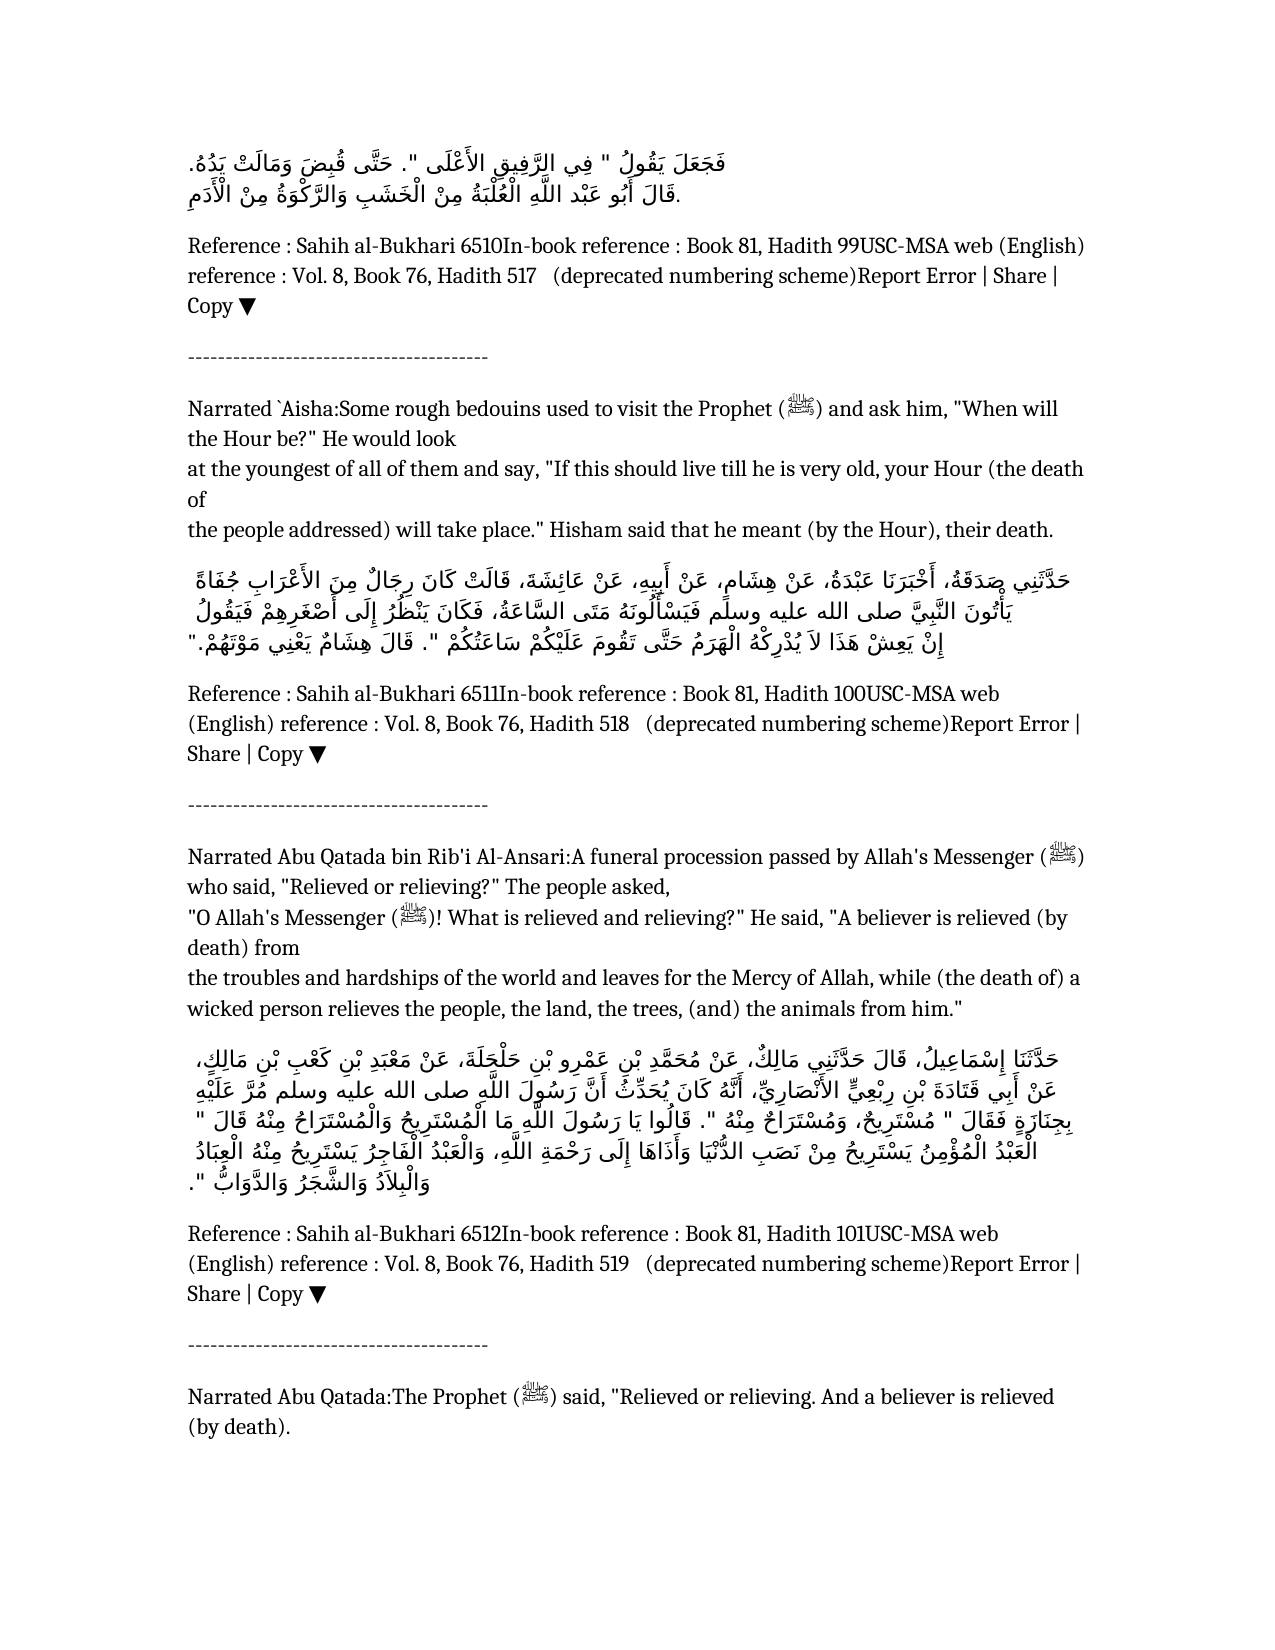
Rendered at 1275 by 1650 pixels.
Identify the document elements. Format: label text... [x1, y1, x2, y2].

text Reference : Sahih al-Bukhari 6512In-book reference : Book 81, Hadith 101USC-MSA web (English) reference : Vol. 8, Book 76, Hadith 519 (deprecated numbering scheme)Report Error | Share | Copy ▼ [187, 1220, 1087, 1307]
text Narrated `Aisha:Some rough bedouins used to visit the Prophet (ﷺ) and ask him, "When will the Hour be?" He would look at the youngest of all of them and say, "If this should live till he is very old, your Hour (the death of the people addressed) will take place." Hisham said that he meant (by the Hour), their death. [187, 395, 1087, 543]
text Reference : Sahih al-Bukhari 6510In-book reference : Book 81, Hadith 99USC-MSA web (English) reference : Vol. 8, Book 76, Hadith 517 (deprecated numbering scheme)Report Error | Share | Copy ▼ [187, 233, 1087, 319]
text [187, 150, 1087, 208]
text Narrated Abu Qatada bin Rib'i Al-Ansari:A funeral procession passed by Allah's Messenger (ﷺ) who said, "Relieved or relieving?" The people asked, "O Allah's Messenger (ﷺ)! What is relieved and relieving?" He said, "A believer is relieved (by death) from the troubles and hardships of the world and leaves for the Mercy of Allah, while (the death of) a wicked person relieves the people, the land, the trees, (and) the animals from him." [187, 843, 1087, 1022]
text حَدَّثَنَا إِسْمَاعِيلُ، قَالَ حَدَّثَنِي مَالِكٌ، عَنْ مُحَمَّدِ بْنِ عَمْرِو بْنِ حَلْحَلَةَ، عَنْ مَعْبَدِ بْنِ كَعْبِ بْنِ مَالِكٍ، عَنْ أَبِي قَتَادَةَ بْنِ رِبْعِيٍّ الأَنْصَارِيِّ، أَنَّهُ كَانَ يُحَدِّثُ أَنَّ رَسُولَ اللَّهِ صلى الله عليه وسلم مُرَّ عَلَيْهِ بِجِنَازَةٍ فَقَالَ ‏"‏ مُسْتَرِيحٌ، وَمُسْتَرَاحٌ مِنْهُ ‏"‏‏.‏ قَالُوا يَا رَسُولَ اللَّهِ مَا الْمُسْتَرِيحُ وَالْمُسْتَرَاحُ مِنْهُ قَالَ ‏"‏ الْعَبْدُ الْمُؤْمِنُ يَسْتَرِيحُ مِنْ نَصَبِ الدُّنْيَا وَأَذَاهَا إِلَى رَحْمَةِ اللَّهِ، وَالْعَبْدُ الْفَاجِرُ يَسْتَرِيحُ مِنْهُ الْعِبَادُ وَالْبِلاَدُ وَالشَّجَرُ وَالدَّوَابُّ ‏"‏‏.‏ [187, 1046, 1087, 1196]
text Narrated Abu Qatada:The Prophet (ﷺ) said, "Relieved or relieving. And a believer is relieved (by death). [187, 1383, 1087, 1440]
text ---------------------------------------- [187, 344, 1087, 371]
text ---------------------------------------- [187, 792, 1087, 818]
text Reference : Sahih al-Bukhari 6511In-book reference : Book 81, Hadith 100USC-MSA web (English) reference : Vol. 8, Book 76, Hadith 518 (deprecated numbering scheme)Report Error | Share | Copy ▼ [187, 681, 1087, 767]
text ---------------------------------------- [187, 1332, 1087, 1358]
text حَدَّثَنِي صَدَقَةُ، أَخْبَرَنَا عَبْدَةُ، عَنْ هِشَامٍ، عَنْ أَبِيهِ، عَنْ عَائِشَةَ، قَالَتْ كَانَ رِجَالٌ مِنَ الأَعْرَابِ جُفَاةً يَأْتُونَ النَّبِيَّ صلى الله عليه وسلم فَيَسْأَلُونَهُ مَتَى السَّاعَةُ، فَكَانَ يَنْظُرُ إِلَى أَصْغَرِهِمْ فَيَقُولُ ‏ "‏ إِنْ يَعِشْ هَذَا لاَ يُدْرِكْهُ الْهَرَمُ حَتَّى تَقُومَ عَلَيْكُمْ سَاعَتُكُمْ ‏"‏‏.‏ قَالَ هِشَامٌ يَعْنِي مَوْتَهُمْ‏.‏ [187, 568, 1087, 656]
